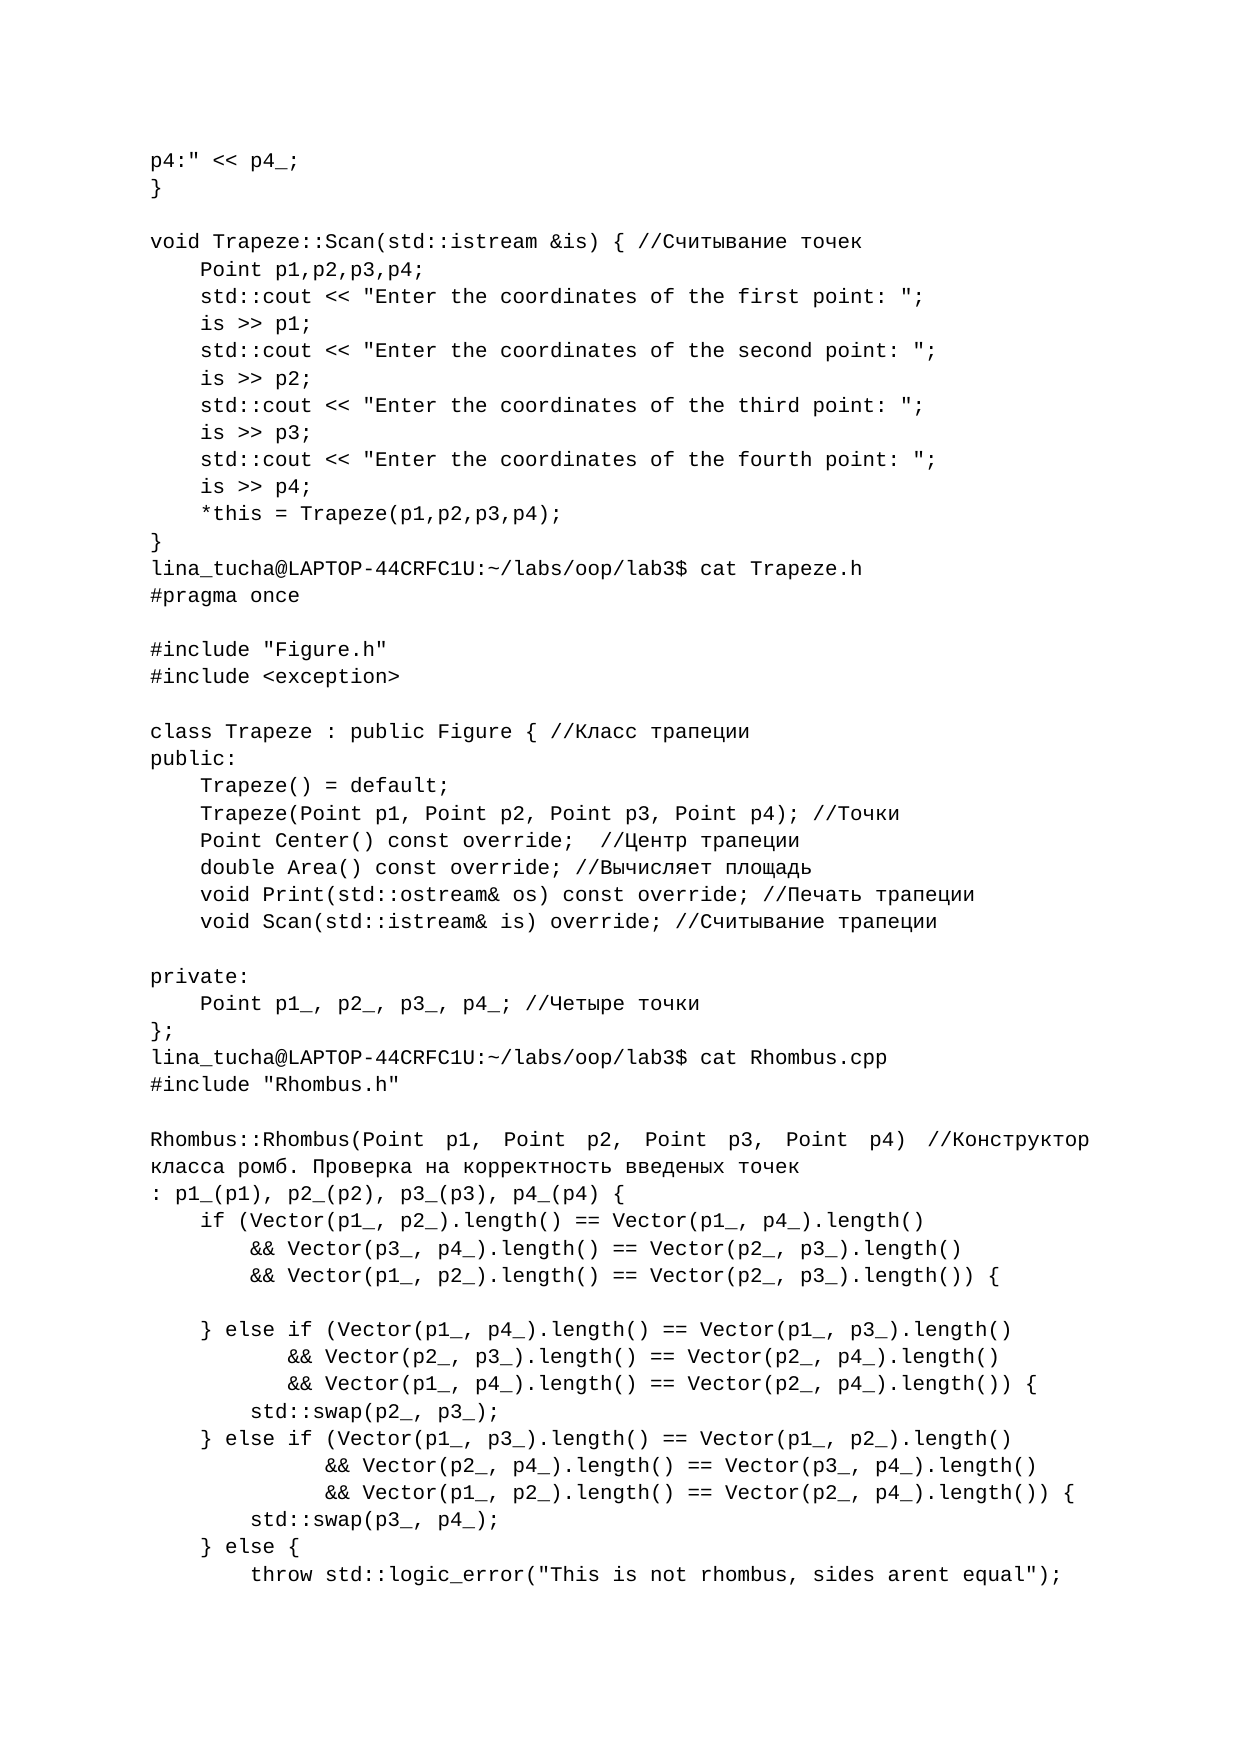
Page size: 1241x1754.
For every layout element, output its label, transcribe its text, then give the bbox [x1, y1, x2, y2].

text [150, 150, 1090, 174]
text Point p1,p2,p3,p4; [150, 259, 1090, 282]
text void Scan(std::istream& is) override; //Считывание трапеции [150, 911, 1090, 935]
text && Vector(p1_, p4_).length() == Vector(p2_, p4_).length()) { [150, 1373, 1090, 1397]
text && Vector(p2_, p3_).length() == Vector(p2_, p4_).length() [150, 1346, 1090, 1370]
text std::cout << "Enter the coordinates of the first point: "; [150, 286, 1090, 309]
text double Area() const override; //Вычисляет площадь [150, 857, 1090, 881]
text if (Vector(p1_, p2_).length() == Vector(p1_, p4_).length() [150, 1210, 1090, 1234]
text #pragma once [150, 585, 1090, 609]
text } else if (Vector(p1_, p4_).length() == Vector(p1_, p3_).length() [150, 1319, 1090, 1343]
text } [150, 177, 1090, 201]
text lina_tucha@LAPTOP-44CRFC1U:~/labs/oop/lab3$ cat Rhombus.cpp [150, 1047, 1090, 1071]
text Point p1_, p2_, p3_, p4_; //Четыре точки [150, 993, 1090, 1016]
text #include "Figure.h" [150, 639, 1090, 663]
text : p1_(p1), p2_(p2), p3_(p3), p4_(p4) { [150, 1183, 1090, 1207]
text void Print(std::ostream& os) const override; //Печать трапеции [150, 884, 1090, 908]
text }; [150, 1020, 1090, 1044]
text is >> p1; [150, 313, 1090, 337]
text Trapeze() = default; [150, 775, 1090, 799]
text } [150, 531, 1090, 554]
text std::cout << "Enter the coordinates of the third point: "; [150, 395, 1090, 418]
text #include "Rhombus.h" [150, 1074, 1090, 1098]
text class Trapeze : public Figure { //Класс трапеции [150, 721, 1090, 744]
text std::swap(p2_, p3_); [150, 1401, 1090, 1424]
text Point Center() const override; //Центр трапеции [150, 830, 1090, 853]
text std::cout << "Enter the coordinates of the second point: "; [150, 340, 1090, 364]
text throw std::logic_error("This is not rhombus, sides arent equal"); [150, 1564, 1090, 1587]
text #include <exception> [150, 667, 1090, 690]
text std::swap(p3_, p4_); [150, 1509, 1090, 1533]
text private: [150, 966, 1090, 989]
text Rhombus::Rhombus(Point p1, Point p2, Point p3, Point p4) //Конструктор класса ромб. Проверка на корректность введеных точек [150, 1129, 1090, 1179]
text public: [150, 748, 1090, 772]
text && Vector(p1_, p2_).length() == Vector(p2_, p4_).length()) { [150, 1482, 1090, 1506]
text Trapeze(Point p1, Point p2, Point p3, Point p4); //Точки [150, 802, 1090, 826]
text && Vector(p2_, p4_).length() == Vector(p3_, p4_).length() [150, 1455, 1090, 1479]
text lina_tucha@LAPTOP-44CRFC1U:~/labs/oop/lab3$ cat Trapeze.h [150, 558, 1090, 581]
text *this = Trapeze(p1,p2,p3,p4); [150, 503, 1090, 527]
text is >> p3; [150, 422, 1090, 446]
text std::cout << "Enter the coordinates of the fourth point: "; [150, 449, 1090, 473]
text && Vector(p1_, p2_).length() == Vector(p2_, p3_).length()) { [150, 1265, 1090, 1288]
text is >> p2; [150, 367, 1090, 391]
text } else if (Vector(p1_, p3_).length() == Vector(p1_, p2_).length() [150, 1428, 1090, 1451]
text is >> p4; [150, 476, 1090, 500]
text } else { [150, 1537, 1090, 1560]
text void Trapeze::Scan(std::istream &is) { //Считывание точек [150, 232, 1090, 255]
text && Vector(p3_, p4_).length() == Vector(p2_, p3_).length() [150, 1237, 1090, 1261]
